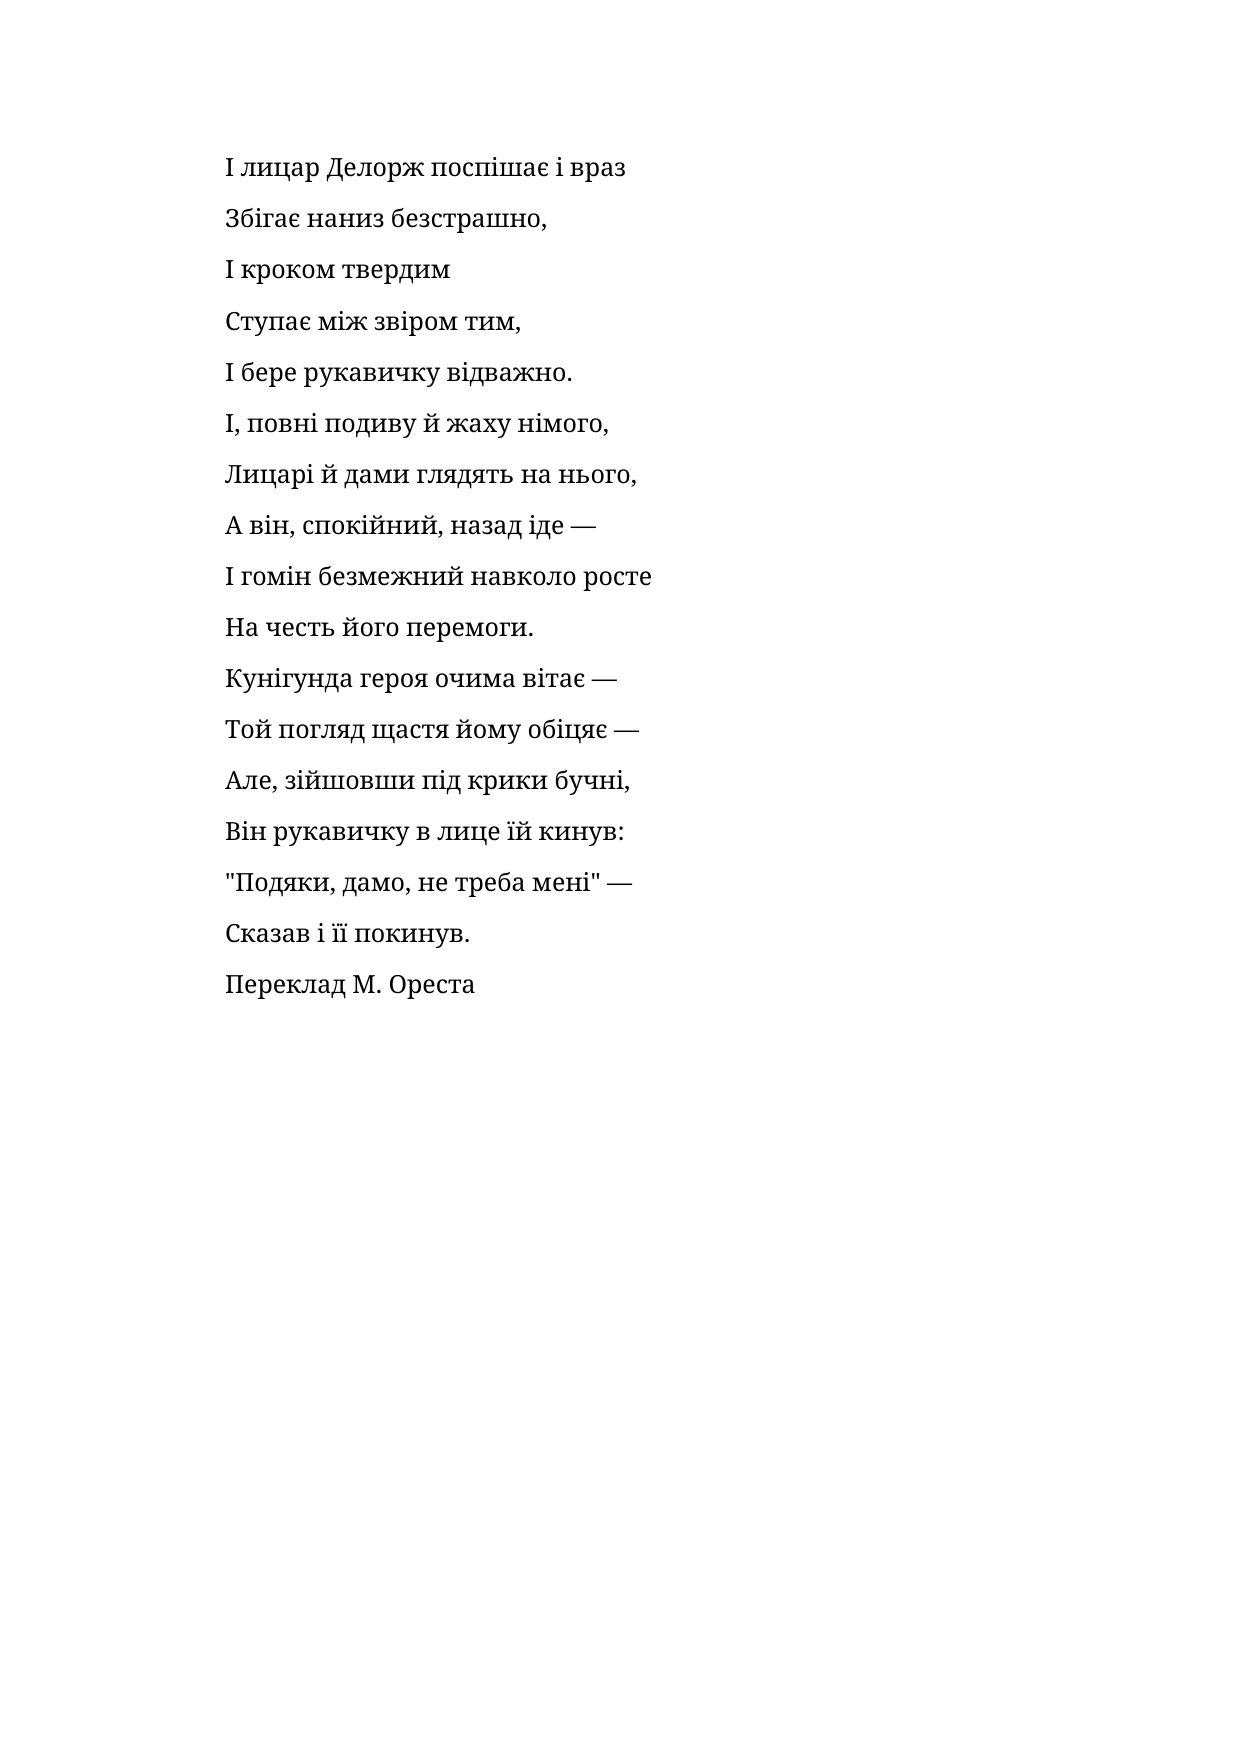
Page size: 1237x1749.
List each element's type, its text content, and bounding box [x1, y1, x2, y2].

text Але, зійшовши під крики бучні, [150, 762, 1086, 797]
text І кроком твердим [150, 252, 1086, 286]
text Сказав і її покинув. [150, 916, 1086, 950]
text І, повні подиву й жаху німого, [150, 405, 1086, 439]
text Збігає наниз безстрашно, [150, 201, 1086, 235]
text Він рукавичку в лице їй кинув: [150, 813, 1086, 848]
text А він, спокійний, назад іде — [150, 507, 1086, 541]
text Лицарі й дами глядять на нього, [150, 456, 1086, 490]
text "Подяки, дамо, не треба мені" — [150, 864, 1086, 899]
text На честь його перемоги. [150, 609, 1086, 643]
text І гомін безмежний навколо росте [150, 558, 1086, 592]
text Переклад М. Ореста [150, 967, 1086, 1001]
text Той погляд щастя йому обіцяє — [150, 711, 1086, 746]
text Ступає між звіром тим, [150, 303, 1086, 337]
text Кунігунда героя очима вітає — [150, 660, 1086, 694]
text І бере рукавичку відважно. [150, 354, 1086, 388]
text І лицар Делорж поспішає і враз [150, 150, 1086, 184]
